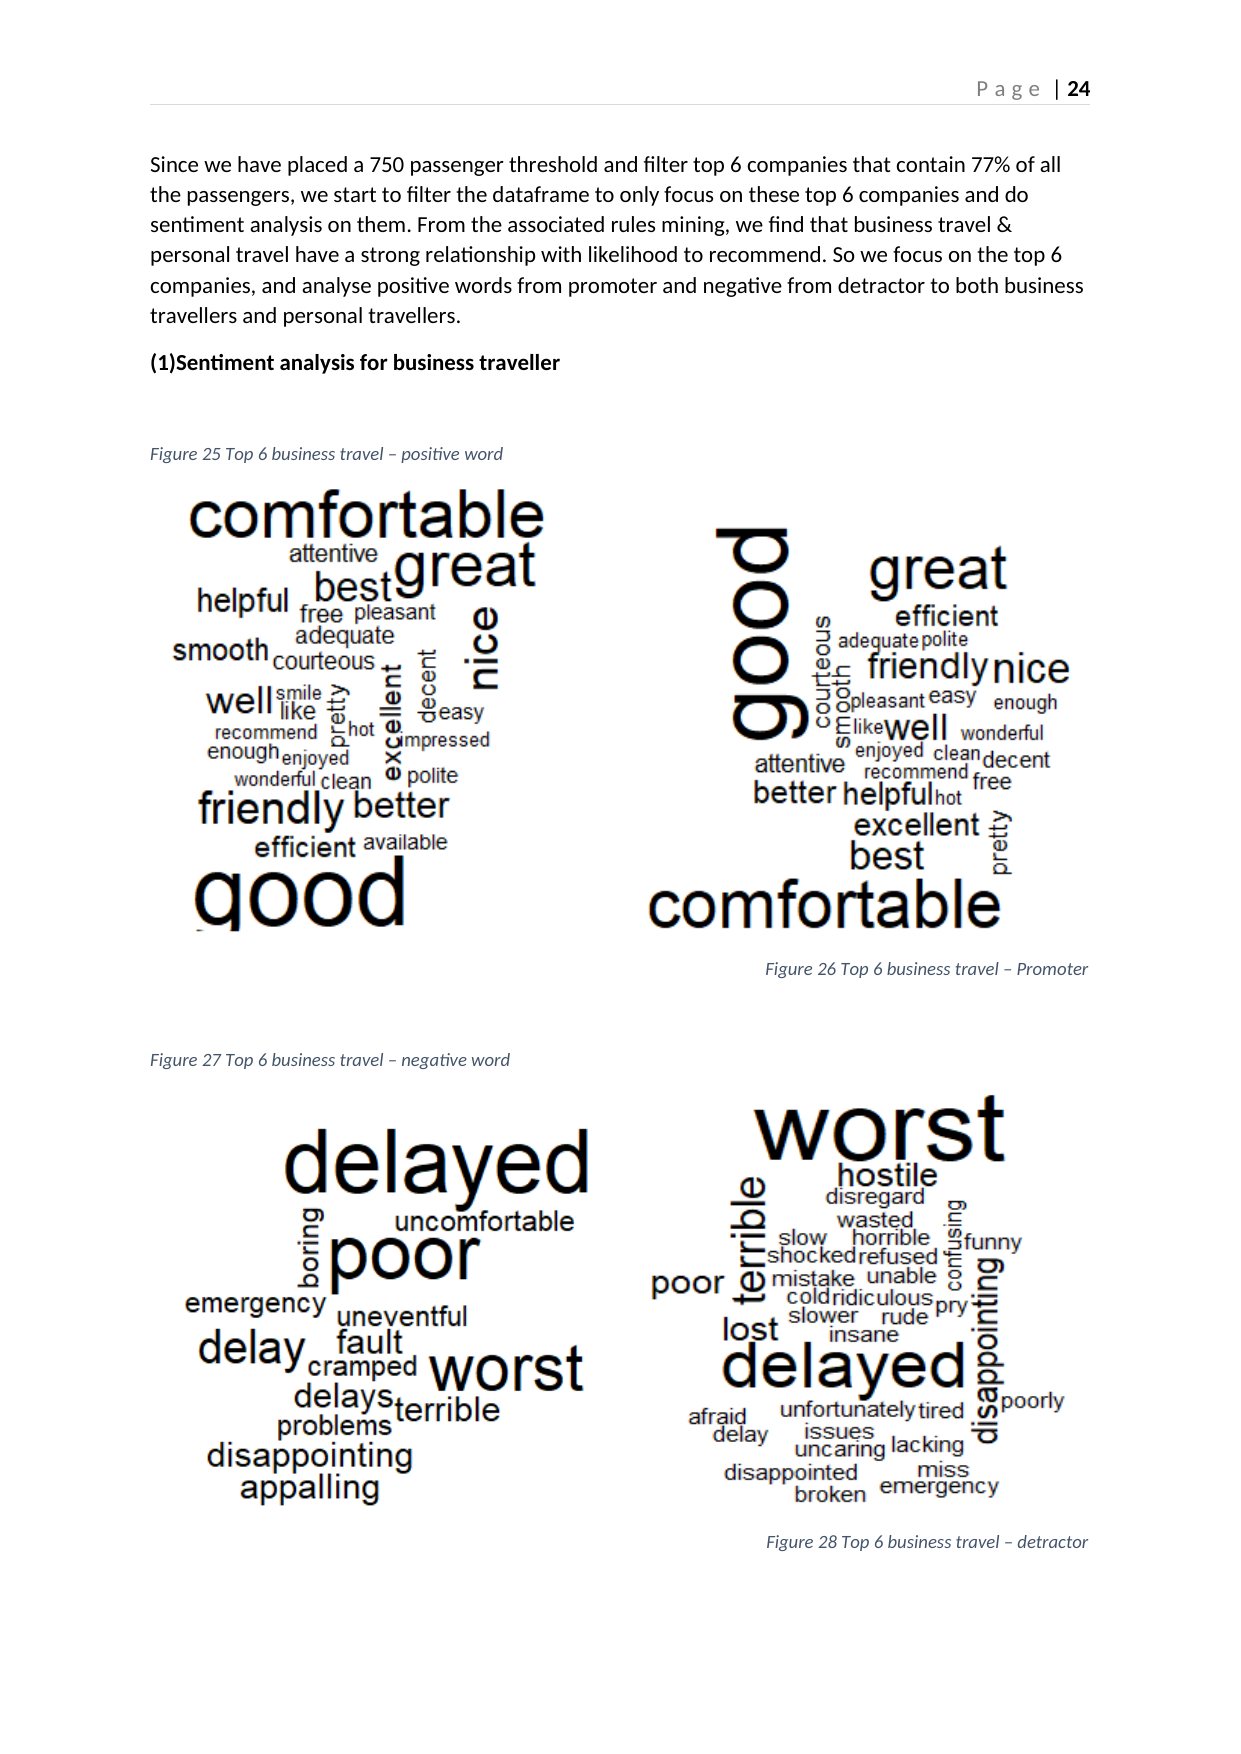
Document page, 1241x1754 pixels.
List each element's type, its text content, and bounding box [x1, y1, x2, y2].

picture [150, 1126, 613, 1511]
text Figure 26 Top 6 business travel – Promoter [150, 957, 1090, 980]
text Figure 27 Top 6 business travel – negative word [150, 1048, 1090, 1071]
text Figure 28 Top 6 business travel – detractor [150, 1530, 1090, 1553]
text Figure 25 Top 6 business travel – positive word [150, 442, 1090, 464]
picture [623, 1091, 1086, 1511]
picture [607, 506, 1089, 939]
text (1)Sentiment analysis for business traveller [150, 348, 1090, 376]
text Since we have placed a 750 passenger threshold and filter top 6 companies that contain 77% of all the passengers, we start to filter the dataframe to only focus on these top 6 companies and do sentiment analysis on them. From the associated rules mining, we find that business travel & personal travel have a strong relationship with likelihood to recommend. So we focus on the top 6 companies, and analyse positive words from promoter and negative from detractor to both business travellers and personal travellers. [150, 150, 1090, 329]
picture [150, 485, 572, 939]
